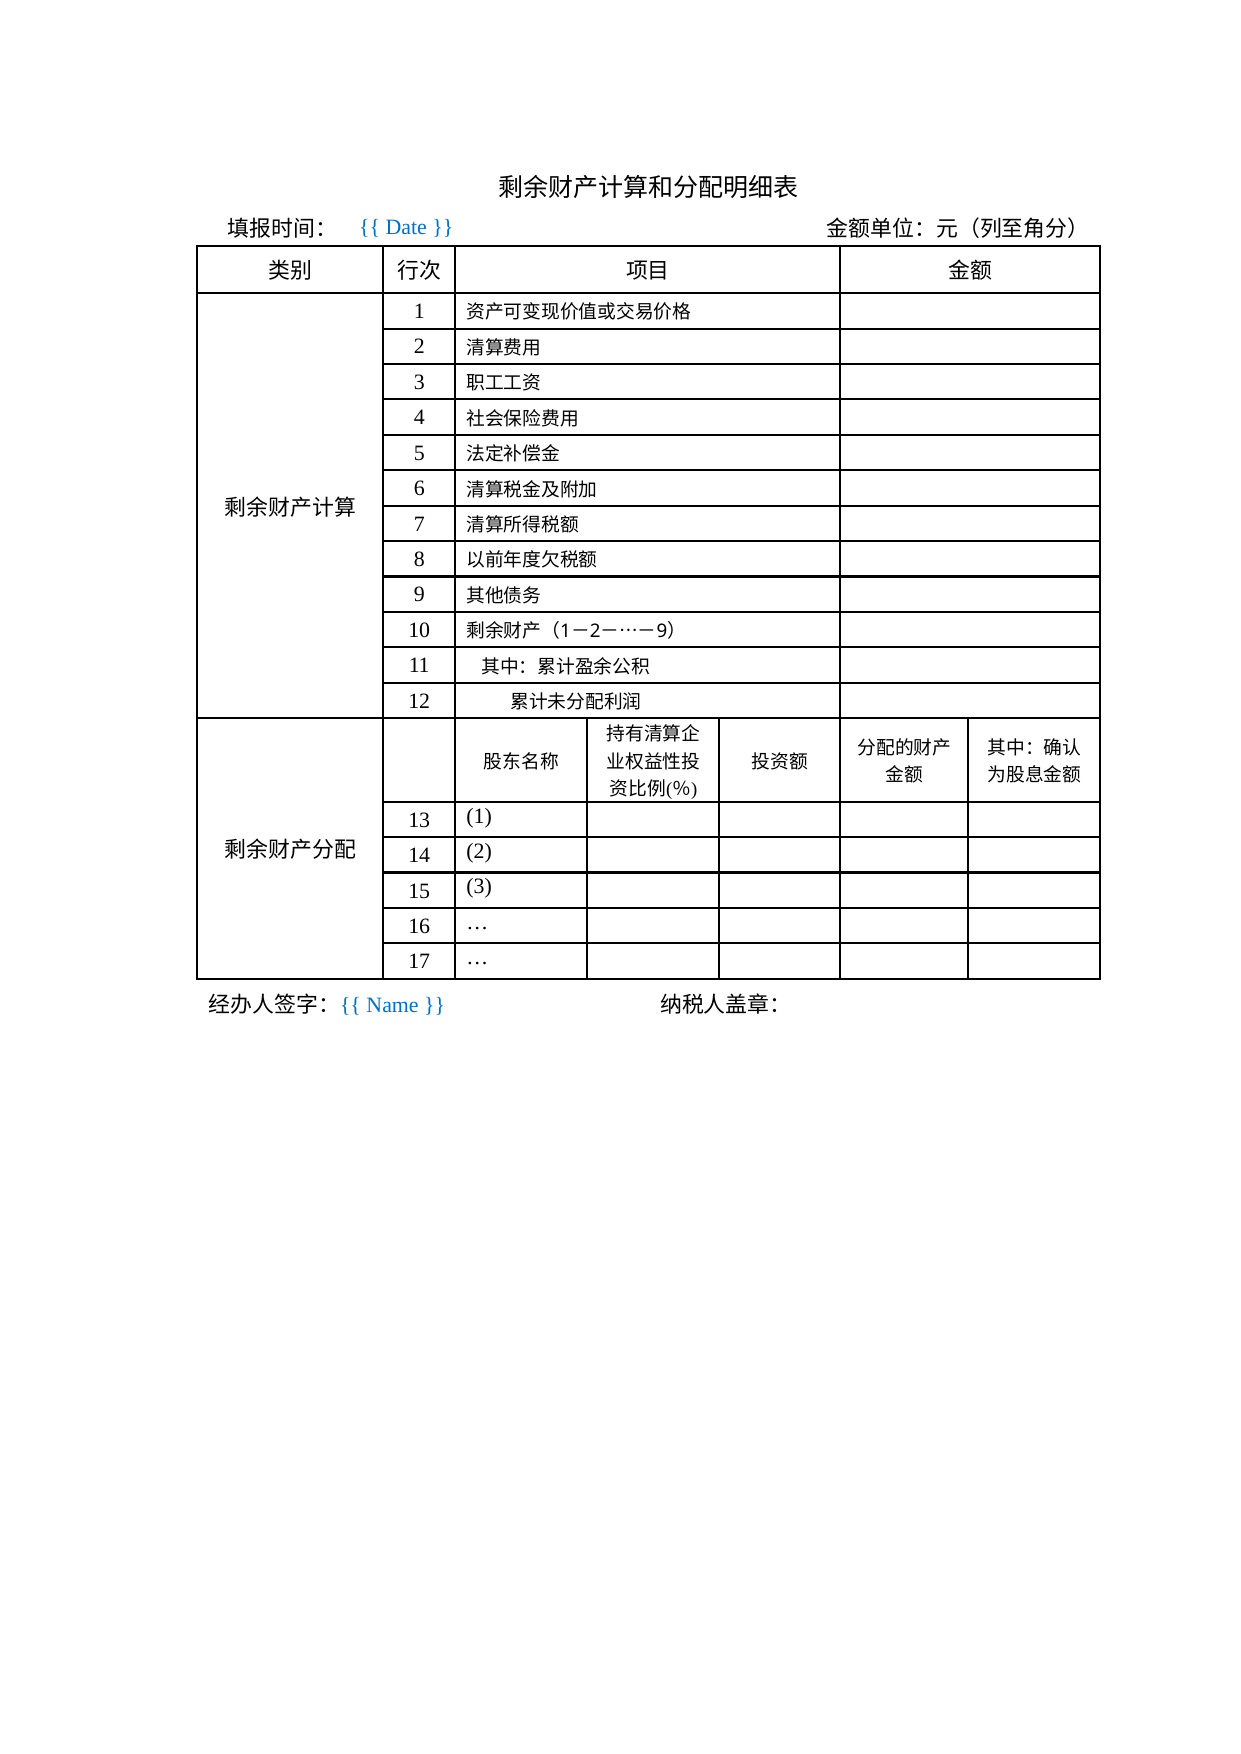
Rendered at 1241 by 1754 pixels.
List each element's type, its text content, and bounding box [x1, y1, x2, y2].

table_cell [969, 803, 1099, 836]
table_cell 8 [384, 542, 454, 575]
table_cell 金额 [841, 247, 1099, 292]
table_cell 法定补偿金 [456, 436, 839, 469]
table_cell [841, 578, 1099, 611]
table_cell 4 [384, 400, 454, 434]
table_cell [841, 542, 1099, 575]
table_cell 剩余财产计算 [198, 294, 382, 717]
table_cell [720, 909, 839, 942]
table_cell [588, 803, 718, 836]
table_cell 清算所得税额 [456, 507, 839, 540]
table_cell 其中：确认为股息金额 [969, 719, 1099, 801]
table_cell 10 [384, 613, 454, 646]
table_cell 分配的财产金额 [841, 719, 967, 801]
table_cell 资产可变现价值或交易价格 [456, 294, 839, 327]
table_cell [841, 613, 1099, 646]
table_cell {{ Date }} [348, 209, 649, 245]
table_cell [588, 838, 718, 871]
table_cell 清算费用 [456, 330, 839, 363]
table_cell 其中：累计盈余公积 [456, 648, 839, 682]
table_cell [720, 838, 839, 871]
table_cell 职工工资 [456, 365, 839, 398]
table_cell 项目 [456, 247, 839, 292]
table_cell 12 [384, 684, 454, 717]
table_cell [841, 365, 1099, 398]
table_cell [720, 944, 839, 978]
table_cell [841, 436, 1099, 469]
table_cell [841, 400, 1099, 434]
table_cell 纳税人盖章： [649, 980, 1100, 1025]
table_cell 持有清算企业权益性投资比例(％) [588, 719, 718, 801]
table_cell 剩余财产分配 [198, 719, 382, 978]
table_cell 16 [384, 909, 454, 942]
table_cell [841, 471, 1099, 504]
table_cell 6 [384, 471, 454, 504]
table_header 剩余财产计算和分配明细表 [197, 162, 1100, 209]
table_cell [841, 838, 967, 871]
table_cell 类别 [198, 247, 382, 292]
table_cell [969, 874, 1099, 907]
table_cell (3) [456, 874, 586, 907]
table_cell 金额单位：元（列至角分） [649, 209, 1100, 245]
table_cell 14 [384, 838, 454, 871]
table_cell 15 [384, 874, 454, 907]
table_cell [841, 803, 967, 836]
table_cell [588, 909, 718, 942]
table_cell … [456, 909, 586, 942]
table_cell [841, 648, 1099, 682]
table_cell 投资额 [720, 719, 839, 801]
table_cell [841, 294, 1099, 327]
table_cell 2 [384, 330, 454, 363]
table_cell 以前年度欠税额 [456, 542, 839, 575]
table_cell [720, 803, 839, 836]
table_cell … [456, 944, 586, 978]
table_cell [841, 684, 1099, 717]
table_cell [841, 330, 1099, 363]
table_cell 股东名称 [456, 719, 586, 801]
table_cell 1 [384, 294, 454, 327]
table_cell [841, 507, 1099, 540]
table_cell 7 [384, 507, 454, 540]
table_cell 13 [384, 803, 454, 836]
table_cell [969, 909, 1099, 942]
table_cell 经办人签字：{{ Name }} [197, 980, 649, 1025]
table_cell [588, 944, 718, 978]
table_cell [384, 719, 454, 801]
table_cell 17 [384, 944, 454, 978]
table_cell 其他债务 [456, 578, 839, 611]
table_cell 清算税金及附加 [456, 471, 839, 504]
table_cell (1) [456, 803, 586, 836]
table_cell 9 [384, 578, 454, 611]
table_cell 行次 [384, 247, 454, 292]
table_cell 累计未分配利润 [456, 684, 839, 717]
table_cell [841, 874, 967, 907]
table_cell 填报时间： [197, 209, 348, 245]
table_cell [969, 944, 1099, 978]
table_cell [969, 838, 1099, 871]
table_cell (2) [456, 838, 586, 871]
table_cell [841, 944, 967, 978]
table_cell 11 [384, 648, 454, 682]
table_cell 5 [384, 436, 454, 469]
table_cell 3 [384, 365, 454, 398]
table_cell [841, 909, 967, 942]
table_cell [588, 874, 718, 907]
table_cell 社会保险费用 [456, 400, 839, 434]
table_cell [720, 874, 839, 907]
table_cell 剩余财产（1－2－…－9） [456, 613, 839, 646]
